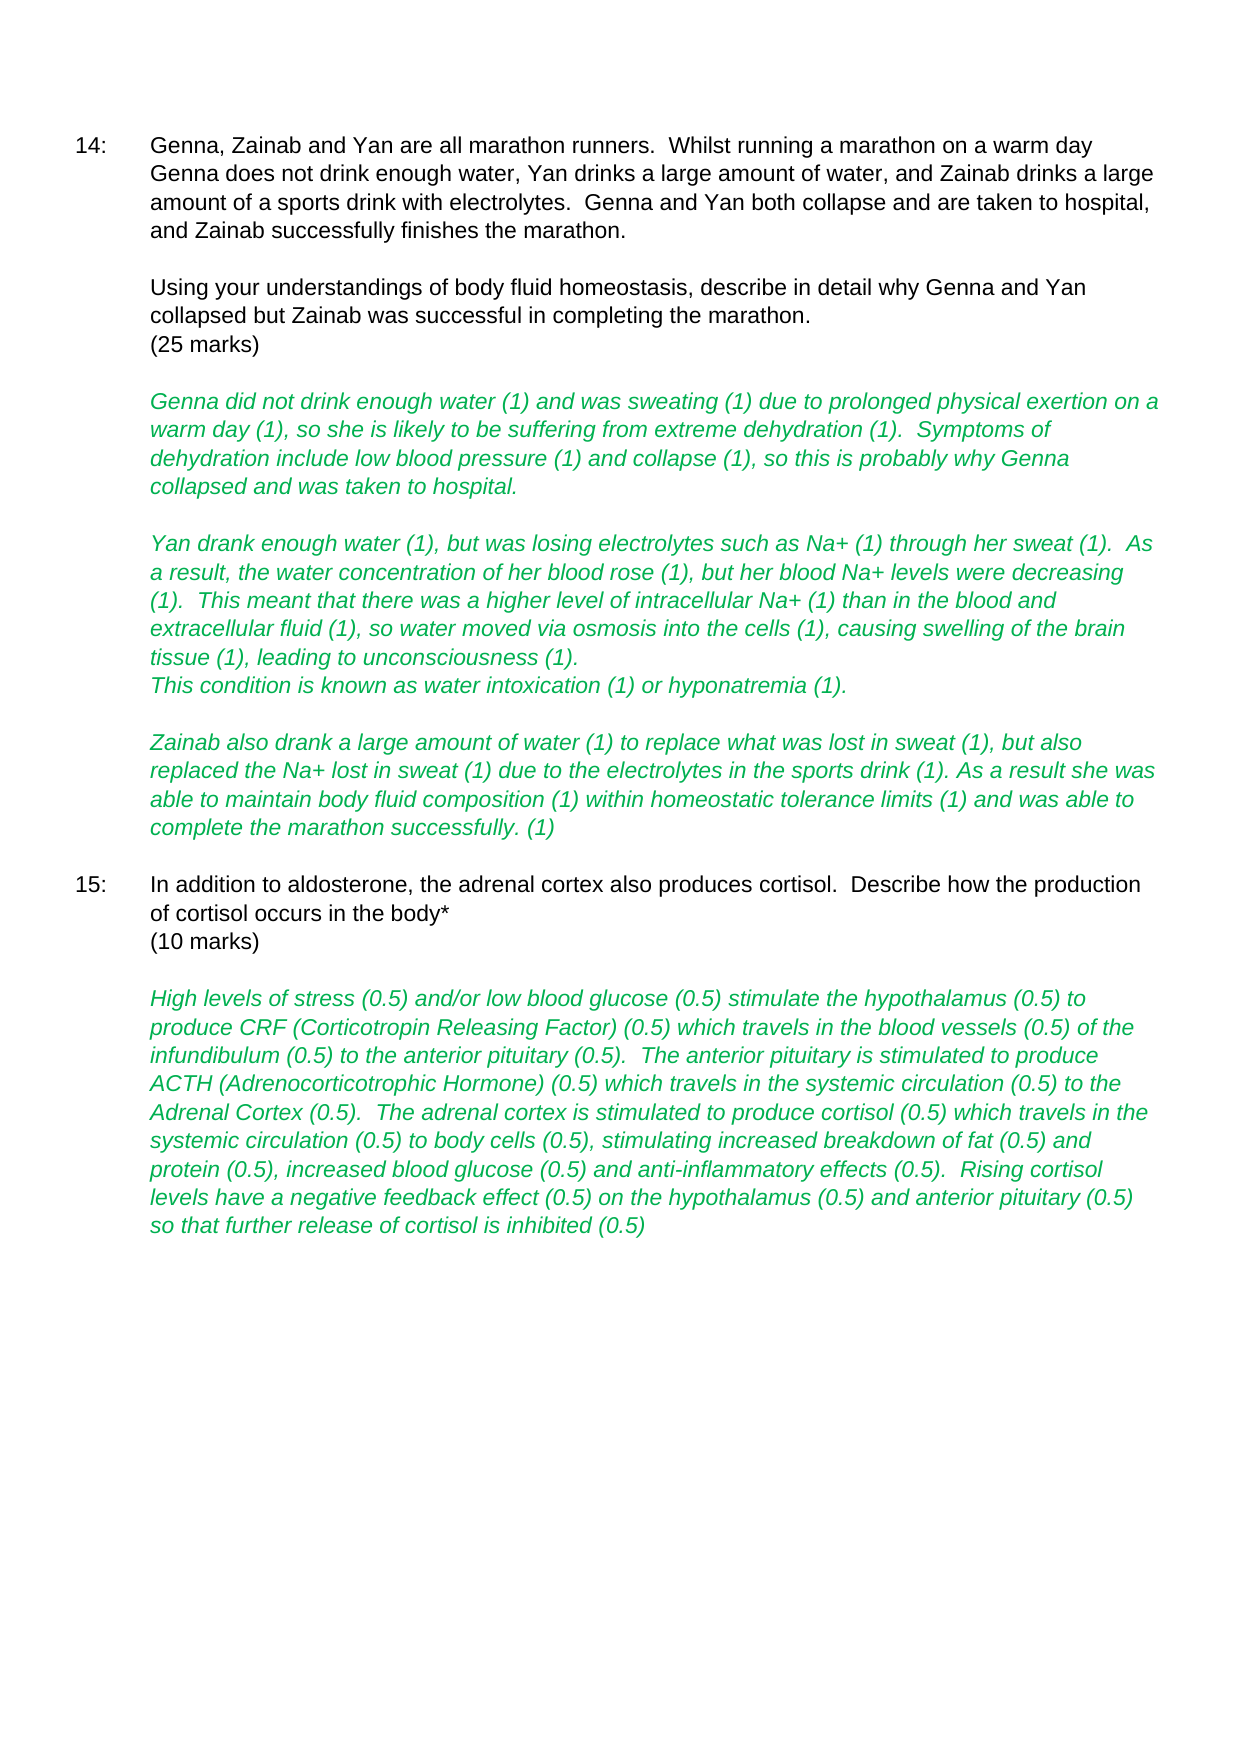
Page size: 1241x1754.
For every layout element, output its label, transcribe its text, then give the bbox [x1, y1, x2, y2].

text (25 marks) [75, 331, 1165, 357]
text Using your understandings of body fluid homeostasis, describe in detail why Genna and Yan collapsed but Zainab was successful in completing the marathon. [75, 274, 1165, 329]
text (10 marks) [75, 928, 1165, 954]
text 14: Genna, Zainab and Yan are all marathon runners. Whilst running a marathon on a warm day Genna does not drink enough water, Yan drinks a large amount of water, and Zainab drinks a large amount of a sports drink with electrolytes. Genna and Yan both collapse and are taken to hospital, and Zainab successfully finishes the marathon. [75, 132, 1165, 243]
text 15: In addition to aldosterone, the adrenal cortex also produces cortisol. Describe how the production of cortisol occurs in the body* [75, 871, 1165, 926]
text High levels of stress (0.5) and/or low blood glucose (0.5) stimulate the hypothalamus (0.5) to produce CRF (Corticotropin Releasing Factor) (0.5) which travels in the blood vessels (0.5) of the infundibulum (0.5) to the anterior pituitary (0.5). The anterior pituitary is stimulated to produce ACTH (Adrenocorticotrophic Hormone) (0.5) which travels in the systemic circulation (0.5) to the Adrenal Cortex (0.5). The adrenal cortex is stimulated to produce cortisol (0.5) which travels in the systemic circulation (0.5) to body cells (0.5), stimulating increased breakdown of fat (0.5) and protein (0.5), increased blood glucose (0.5) and anti-inflammatory effects (0.5). Rising cortisol levels have a negative feedback effect (0.5) on the hypothalamus (0.5) and anterior pituitary (0.5) so that further release of cortisol is inhibited (0.5) [75, 985, 1165, 1239]
text Zainab also drank a large amount of water (1) to replace what was lost in sweat (1), but also replaced the Na+ lost in sweat (1) due to the electrolytes in the sports drink (1). As a result she was able to maintain body fluid composition (1) within homeostatic tolerance limits (1) and was able to complete the marathon successfully. (1) [75, 729, 1165, 841]
text Genna did not drink enough water (1) and was sweating (1) due to prolonged physical exertion on a warm day (1), so she is likely to be suffering from extreme dehydration (1). Symptoms of dehydration include low blood pressure (1) and collapse (1), so this is probably why Genna collapsed and was taken to hospital. Yan drank enough water (1), but was losing electrolytes such as Na+ (1) through her sweat (1). As a result, the water concentration of her blood rose (1), but her blood Na+ levels were decreasing (1). This meant that there was a higher level of intracellular Na+ (1) than in the blood and extracellular fluid (1), so water moved via osmosis into the cells (1), causing swelling of the brain tissue (1), leading to unconsciousness (1). [75, 388, 1165, 670]
text This condition is known as water intoxication (1) or hyponatremia (1). [75, 672, 1165, 698]
